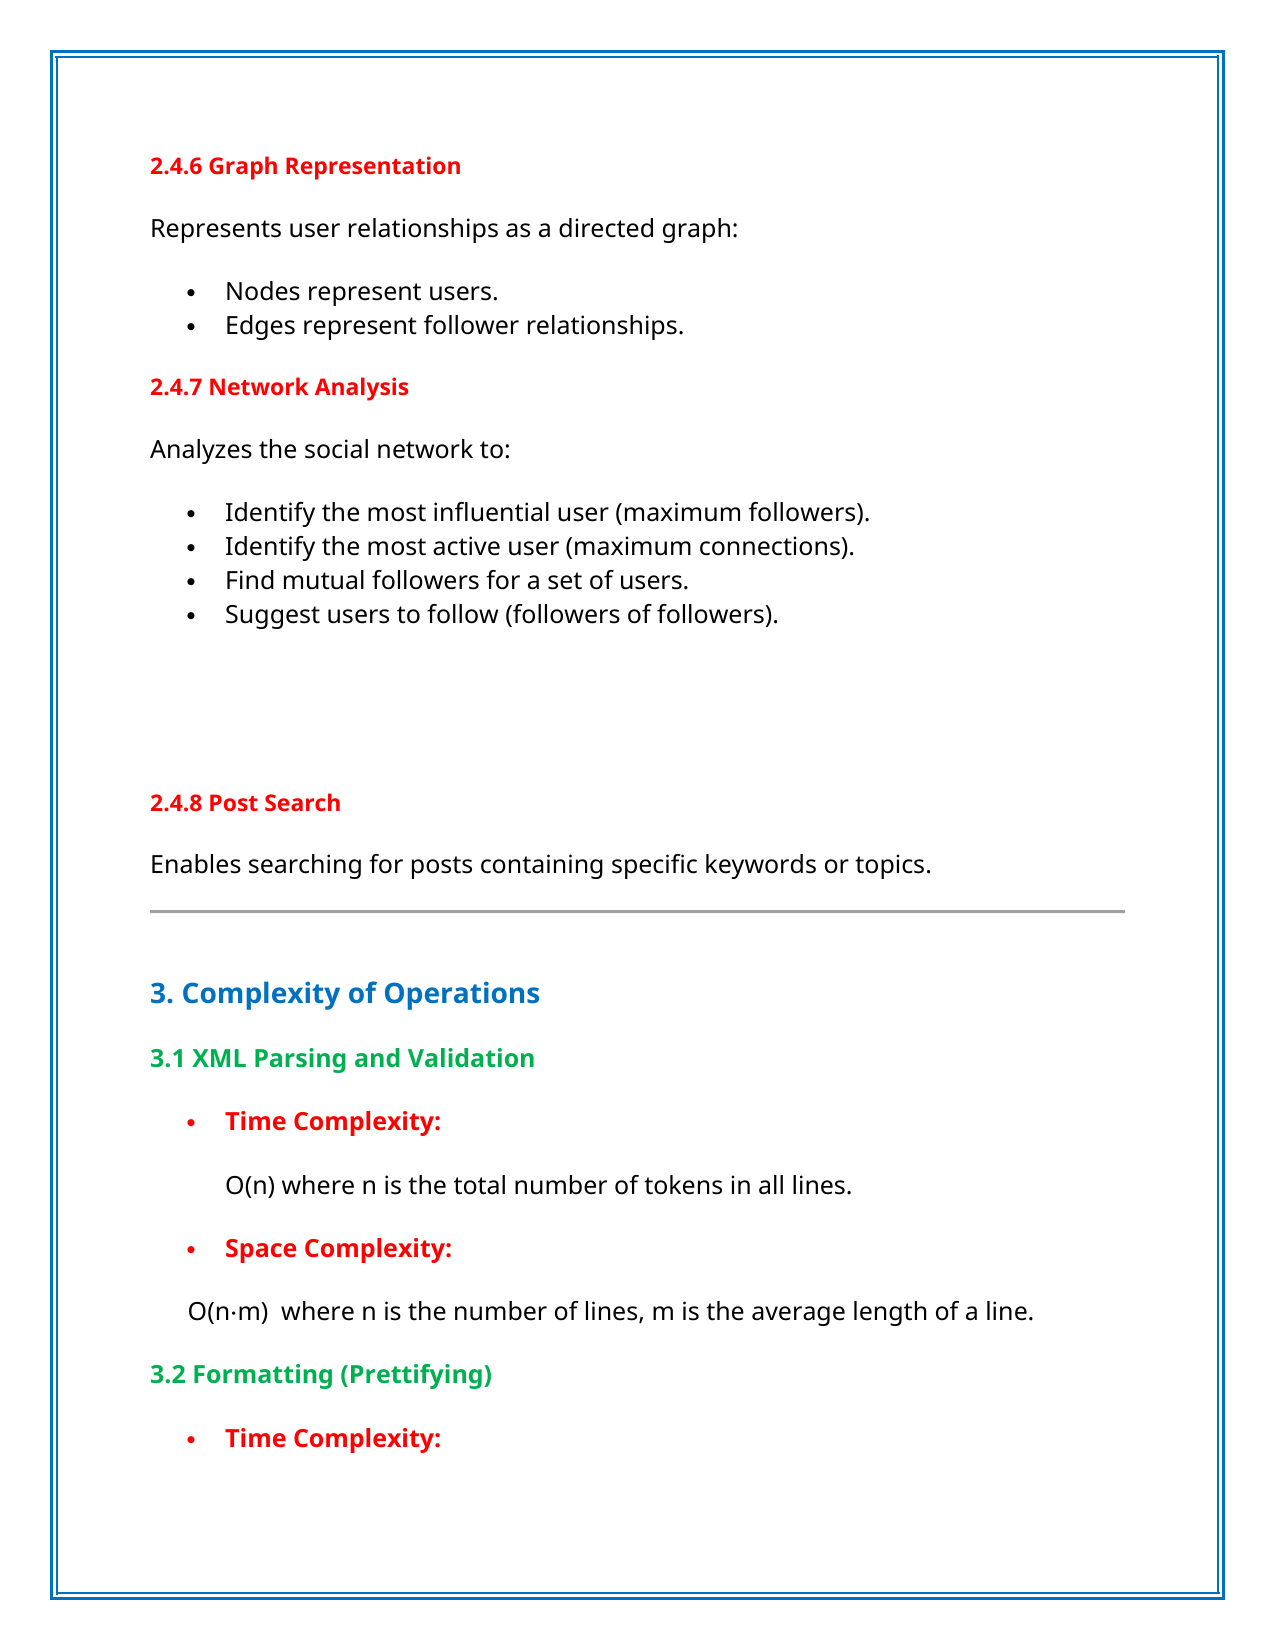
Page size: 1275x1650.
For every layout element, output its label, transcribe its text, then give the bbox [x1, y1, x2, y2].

text O(n⋅m) where n is the number of lines, m is the average length of a line. [187, 1294, 1125, 1328]
text 2.4.6 Graph Representation [150, 150, 1125, 181]
list Nodes represent users. [187, 274, 1125, 308]
text 2.4.8 Post Search [150, 786, 1125, 818]
list Suggest users to follow (followers of followers). [187, 597, 1125, 631]
list Identify the most active user (maximum connections). [187, 529, 1125, 563]
text Analyzes the social network to: [150, 431, 1125, 465]
list O(n) where n is the total number of tokens in all lines. [225, 1167, 1125, 1201]
text 3.1 XML Parsing and Validation [150, 1041, 1125, 1075]
list Find mutual followers for a set of users. [187, 563, 1125, 597]
list Identify the most influential user (maximum followers). [187, 494, 1125, 529]
text 2.4.7 Network Analysis [150, 371, 1125, 402]
text Enables searching for posts containing specific keywords or topics. [150, 847, 1125, 881]
text 3.2 Formatting (Prettifying) [150, 1357, 1125, 1391]
list Time Complexity: [187, 1104, 1125, 1138]
text 3. Complexity of Operations [150, 973, 1125, 1012]
list Time Complexity: [187, 1420, 1125, 1454]
list Edges represent follower relationships. [187, 308, 1125, 342]
text Represents user relationships as a directed graph: [150, 210, 1125, 244]
list Space Complexity: [187, 1231, 1125, 1264]
